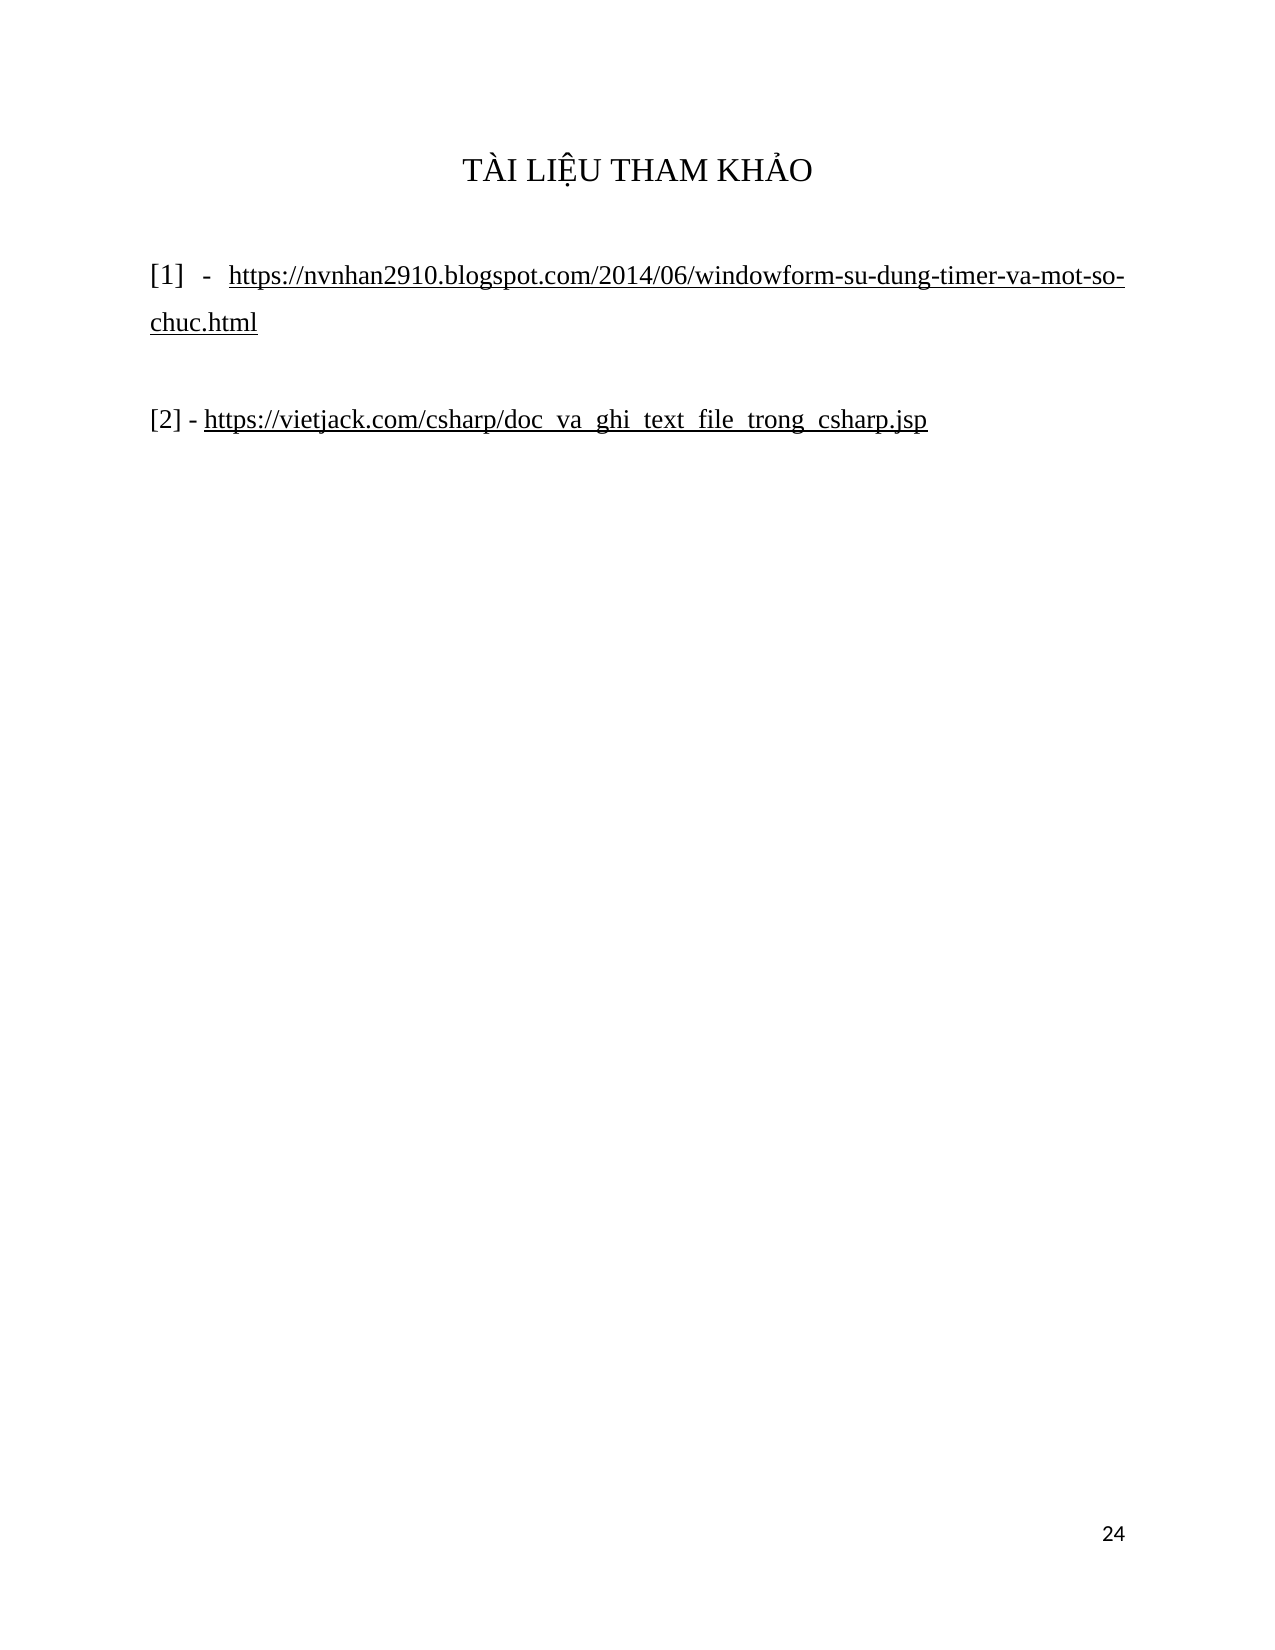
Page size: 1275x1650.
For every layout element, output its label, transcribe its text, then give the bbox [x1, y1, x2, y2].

text TÀI LIỆU THAM KHẢO [150, 150, 1125, 188]
text [2] - https://vietjack.com/csharp/doc_va_ghi_text_file_trong_csharp.jsp [150, 403, 1125, 434]
text [1] - https://nvnhan2910.blogspot.com/2014/06/windowform-su-dung-timer-va-mot-so-chuc.html [150, 257, 1125, 338]
